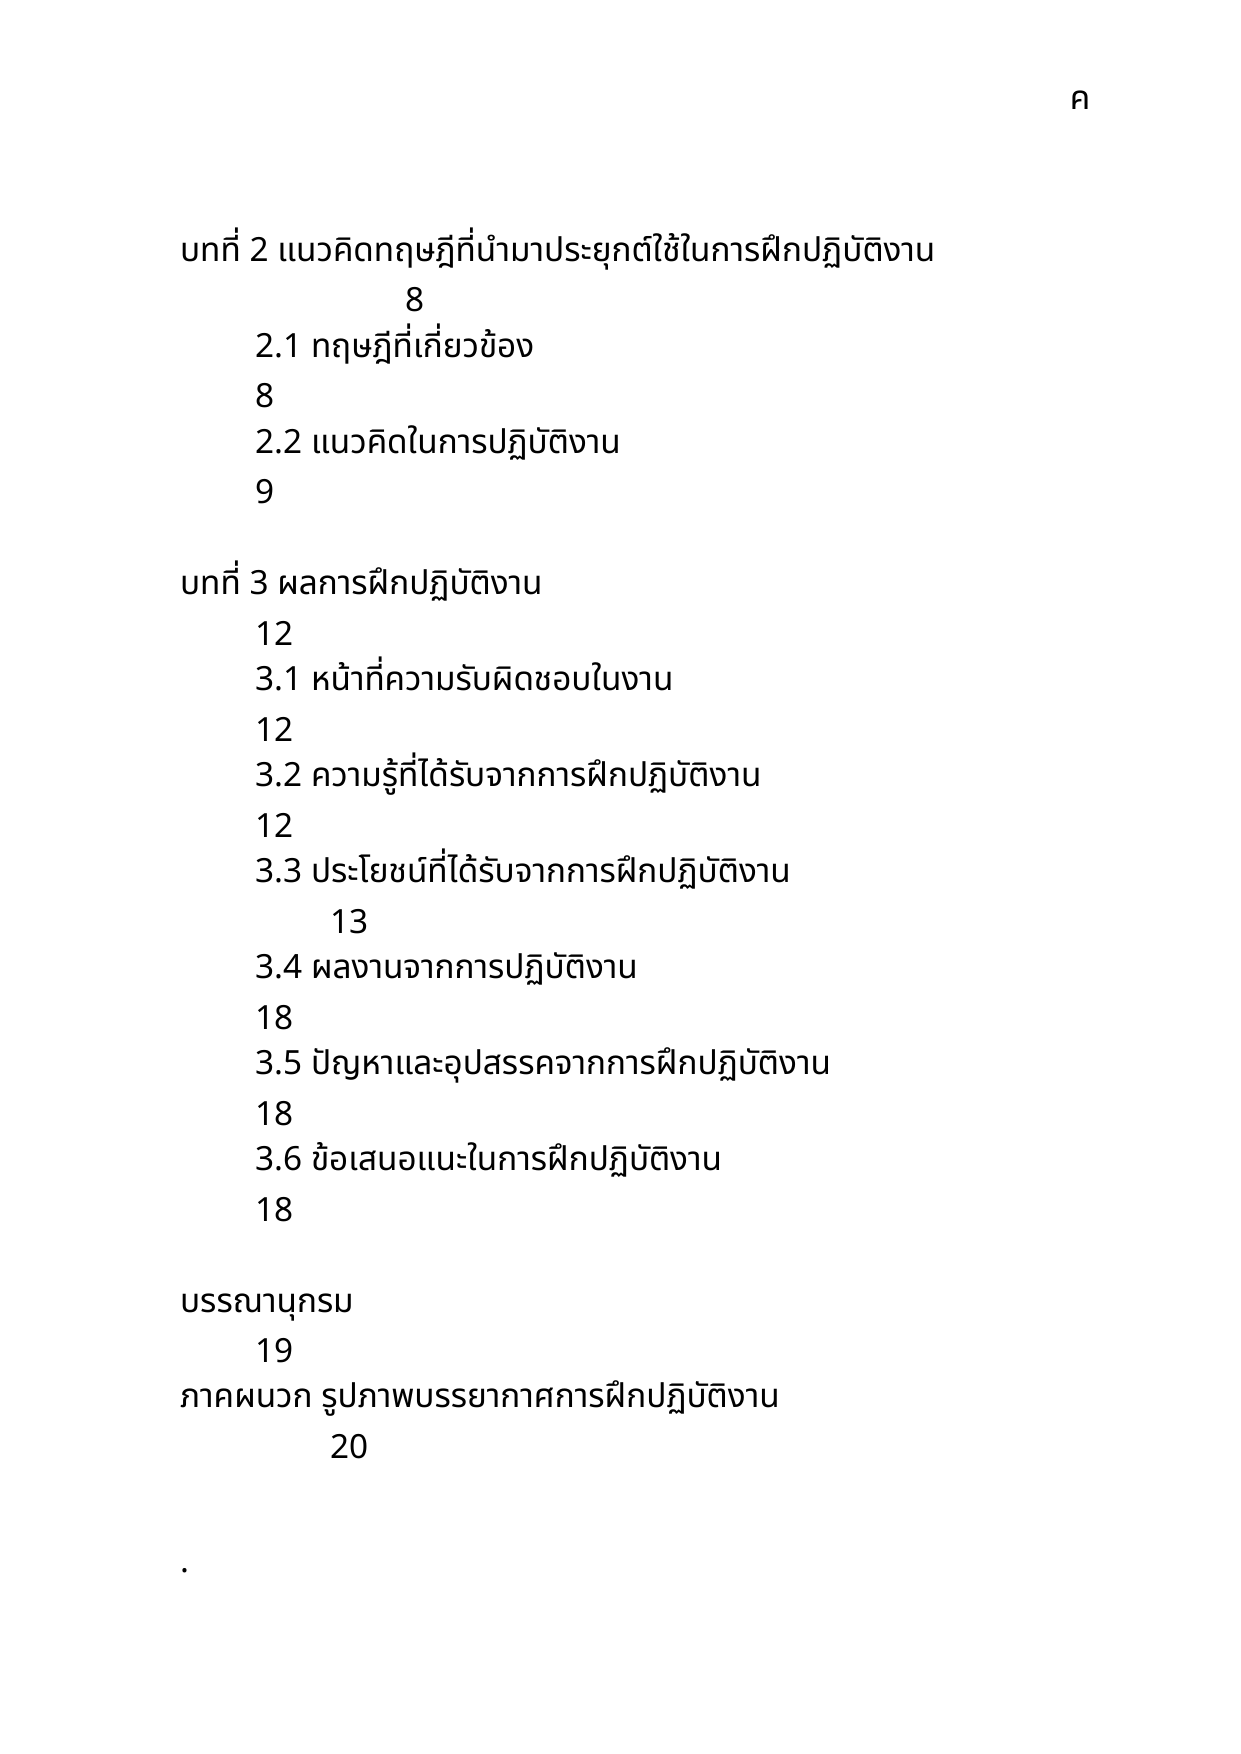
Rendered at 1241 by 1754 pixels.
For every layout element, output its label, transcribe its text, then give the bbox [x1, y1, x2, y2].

text 2.1 ทฤษฎีที่เกี่ยวข้อง 8 [180, 321, 1090, 417]
text 3.1 หน้าที่ความรับผิดชอบในงาน 12 [180, 655, 1090, 751]
text 2.2 แนวคิดในการปฏิบัติงาน 9 [180, 417, 1090, 513]
text 3.3 ประโยชน์ที่ได้รับจากการฝึกปฏิบัติงาน 13 [180, 847, 1090, 943]
text 3.5 ปัญหาและอุปสรรคจากการฝึกปฏิบัติงาน 18 [180, 1039, 1090, 1135]
text บรรณานุกรม 19 [180, 1277, 1090, 1372]
text . [180, 1537, 1090, 1582]
text 3.2 ความรู้ที่ได้รับจากการฝึกปฏิบัติงาน 12 [180, 751, 1090, 847]
text ภาคผนวก รูปภาพบรรยากาศการฝึกปฏิบัติงาน 20 [180, 1372, 1090, 1468]
text 3.4 ผลงานจากการปฏิบัติงาน 18 [180, 943, 1090, 1039]
text 3.6 ข้อเสนอแนะในการฝึกปฏิบัติงาน 18 [180, 1135, 1090, 1231]
text บทที่ 3 ผลการฝึกปฏิบัติงาน 12 [180, 559, 1090, 655]
text บทที่ 2 แนวคิดทฤษฎีที่นำมาประยุกต์ใช้ในการฝึกปฏิบัติงาน 8 [180, 225, 1090, 321]
